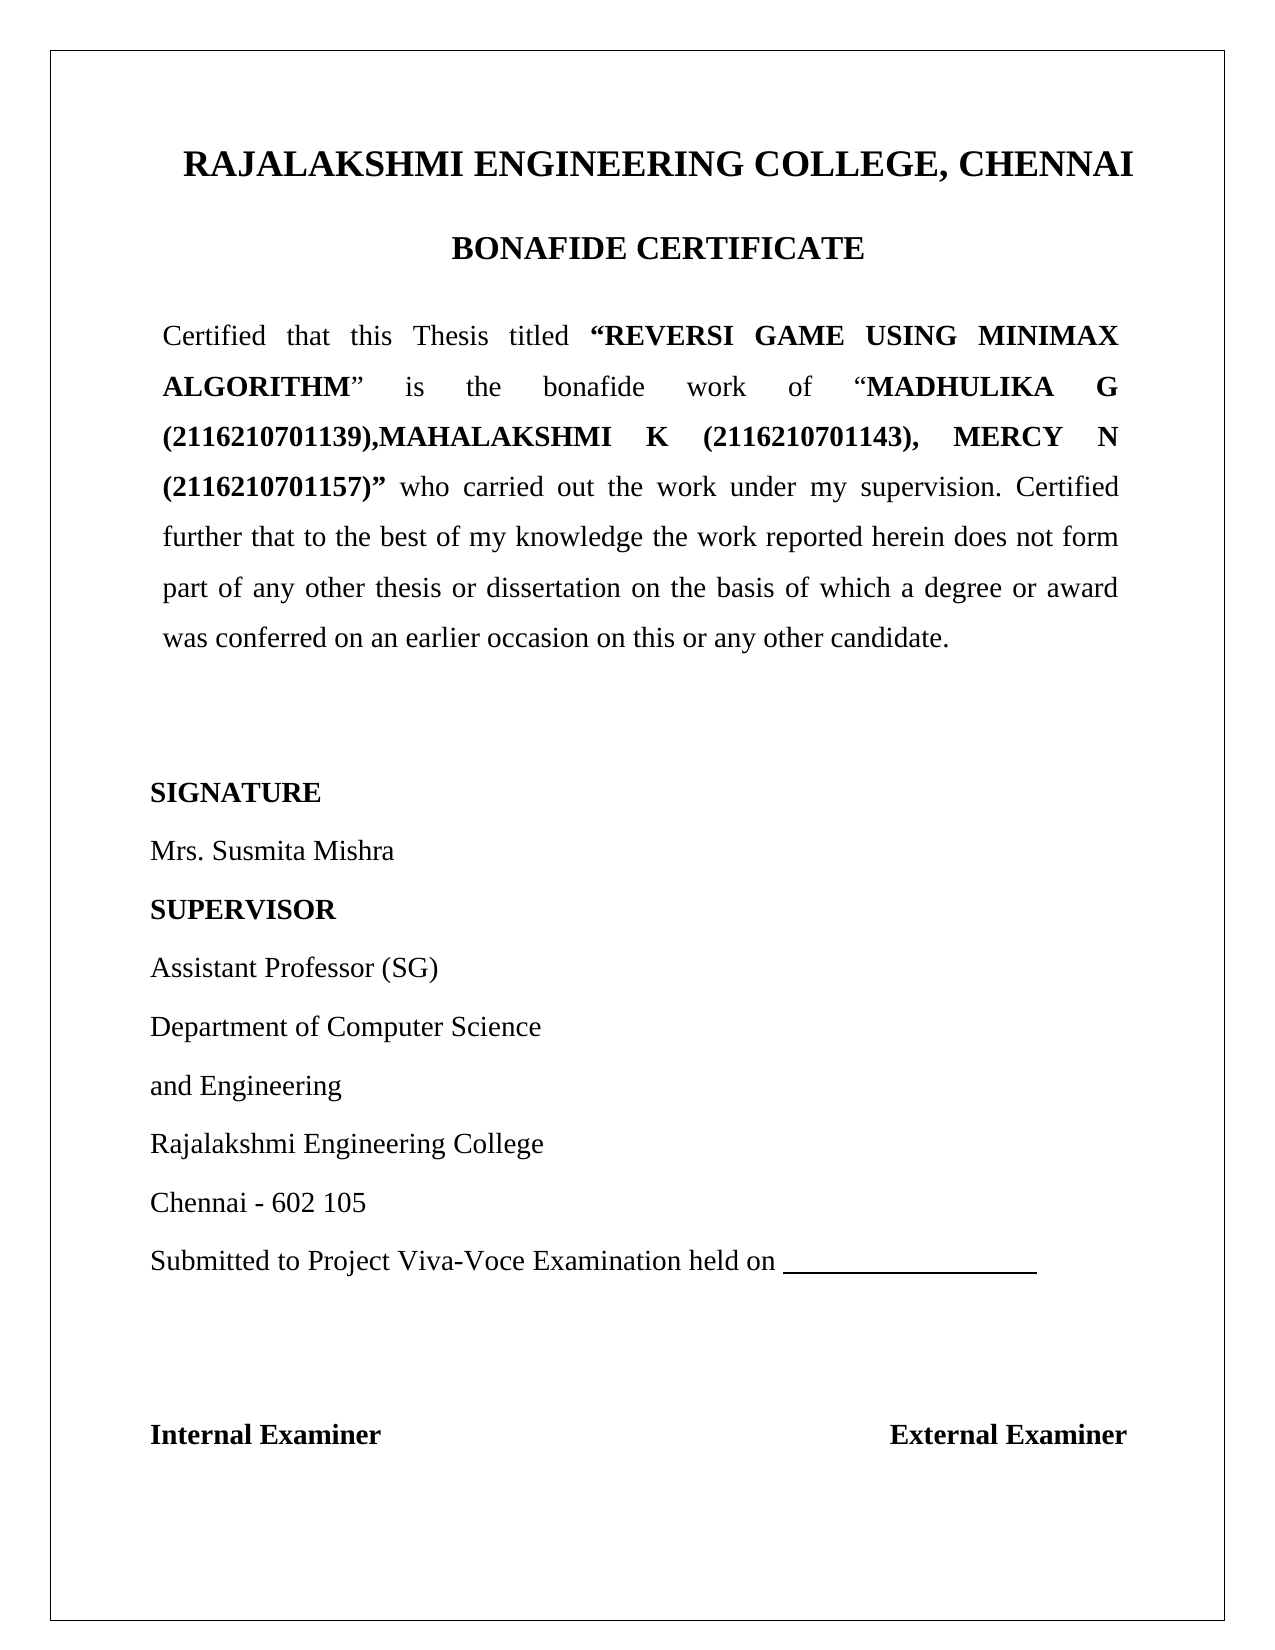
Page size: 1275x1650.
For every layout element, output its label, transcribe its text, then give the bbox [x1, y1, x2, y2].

text Rajalakshmi Engineering College Chennai - 602 105 [150, 1126, 574, 1219]
text BONAFIDE CERTIFICATE [150, 228, 1167, 266]
text Internal Examiner External Examiner [150, 1417, 1167, 1451]
text Certified that this Thesis titled “REVERSI GAME USING MINIMAX ALGORITHM” is the bonafide work of “MADHULIKA G (2116210701139),MAHALAKSHMI K (2116210701143), MERCY N (2116210701157)” who carried out the work under my supervision. Certified further that to the best of my knowledge the work reported herein does not form part of any other thesis or dissertation on the basis of which a degree or award was conferred on an earlier occasion on this or any other candidate. [162, 318, 1119, 654]
text Mrs. Susmita Mishra [150, 833, 1167, 867]
text RAJALAKSHMI ENGINEERING COLLEGE, CHENNAI [150, 142, 1167, 185]
text Submitted to Project Viva-Voce Examination held on [150, 1244, 1167, 1277]
text Assistant Professor (SG) Department of Computer Science and Engineering [150, 951, 574, 1101]
subtitle SUPERVISOR [150, 892, 1167, 926]
subtitle SIGNATURE [150, 775, 1167, 808]
